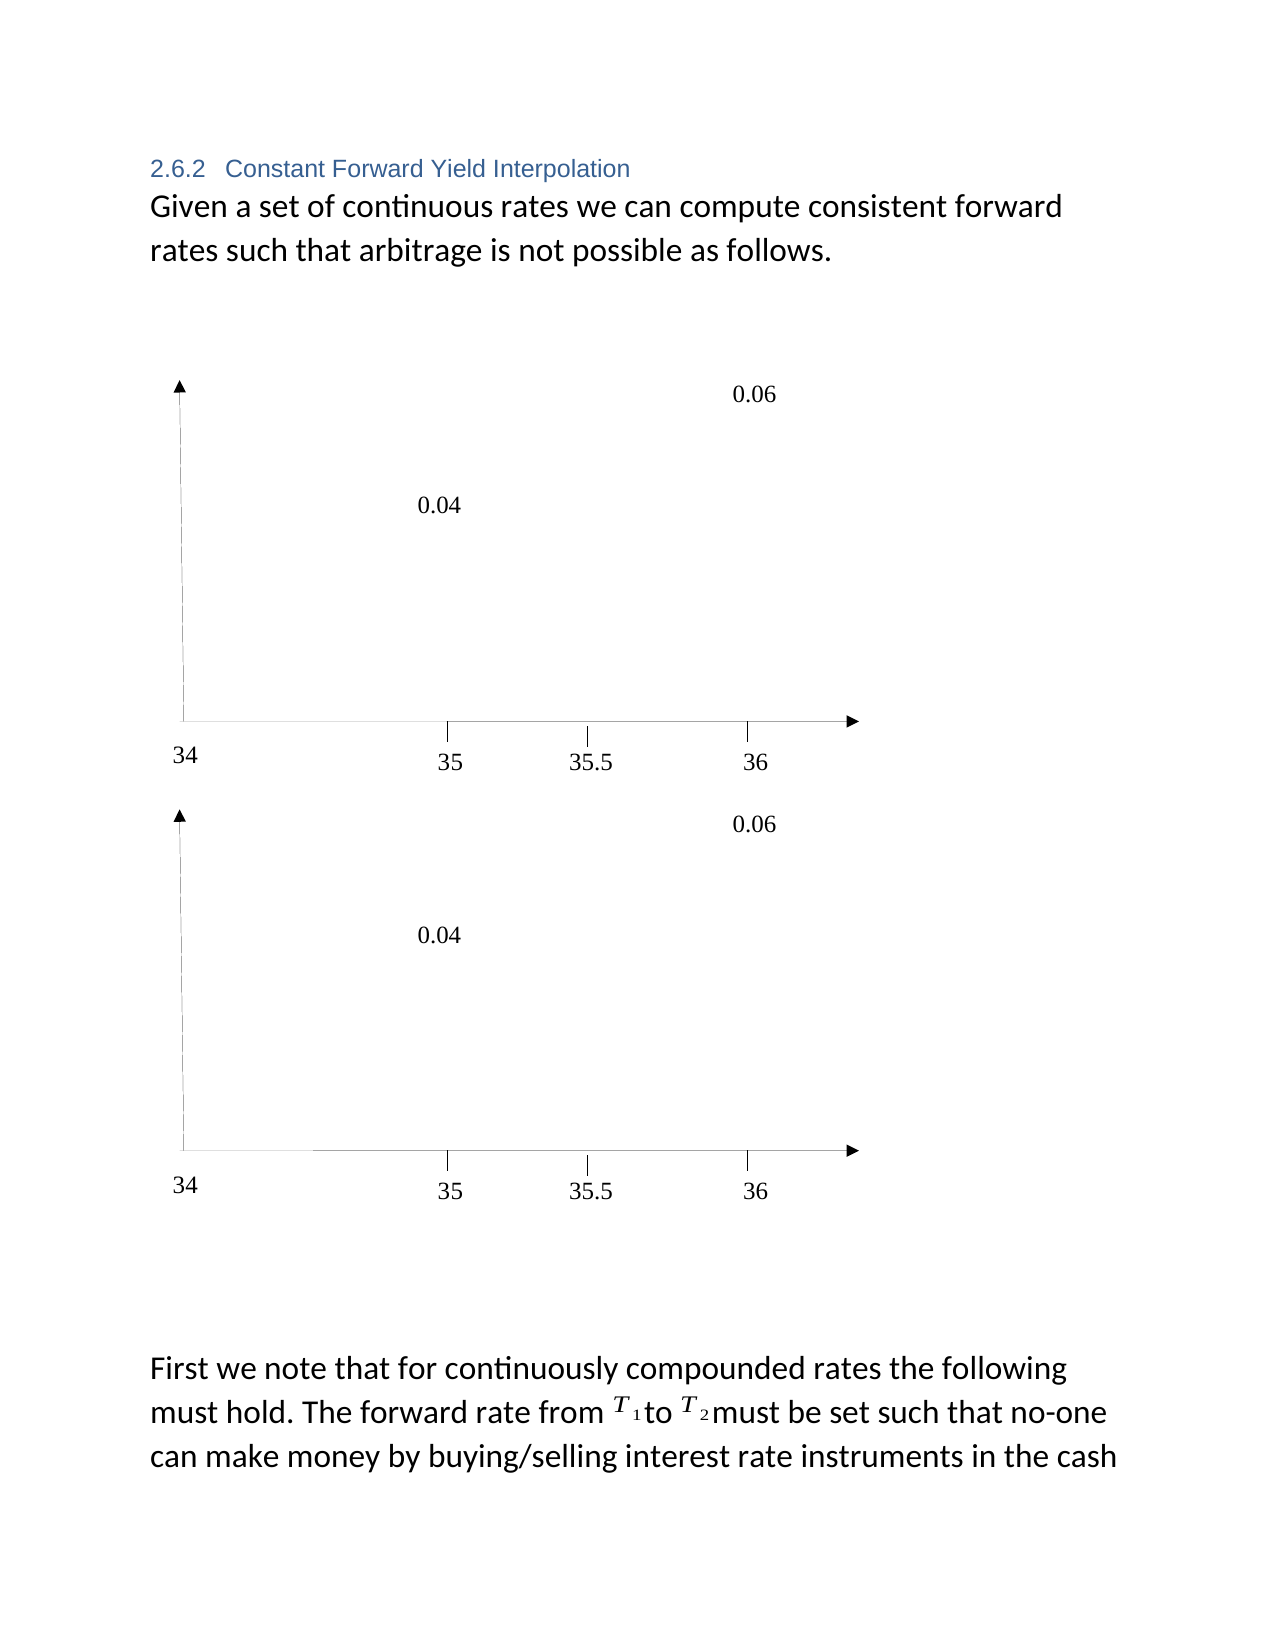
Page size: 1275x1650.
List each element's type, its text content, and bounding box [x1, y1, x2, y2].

text Given a set of continuous rates we can compute consistent forward rates such that arbitrage is not possible as follows. [150, 185, 1125, 270]
subtitle Constant Forward Yield Interpolation [150, 154, 1125, 183]
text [150, 1347, 1125, 1476]
